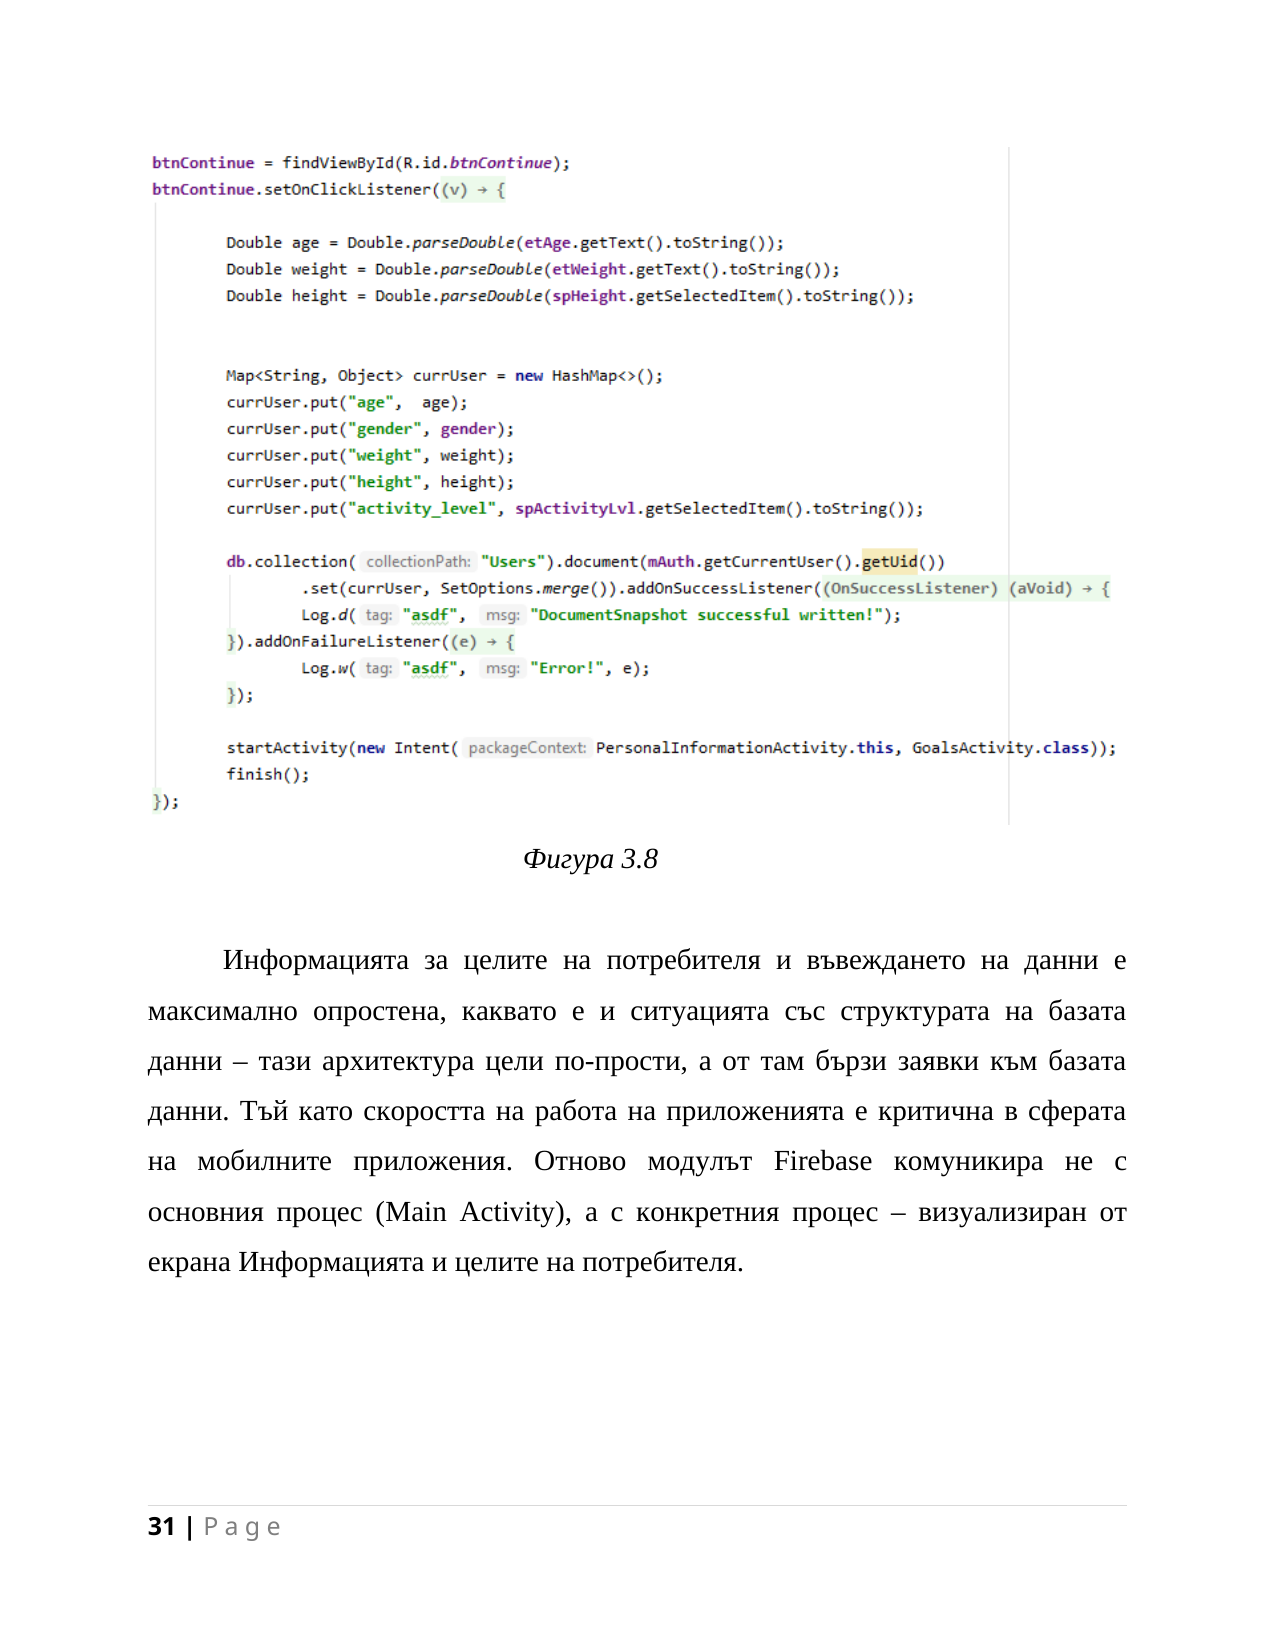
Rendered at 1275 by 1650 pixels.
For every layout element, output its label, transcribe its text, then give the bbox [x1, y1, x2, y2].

text Фигура 3.8 [448, 842, 1127, 875]
text Информацията за целите на потребителя и въвеждането на данни е максимално опростена, каквато е и ситуацията със структурата на базата данни – тази архитектура цели по-прости, а от там бързи заявки към базата данни. Тъй като скоростта на работа на приложенията е критична в сферата на мобилните приложения. Отново модулът Firebase комуникира не с основния процес (Main Activity), а с конкретния процес – визуализиран от екрана Информацията и целите на потребителя. [148, 942, 1127, 1278]
picture [147, 147, 1128, 825]
